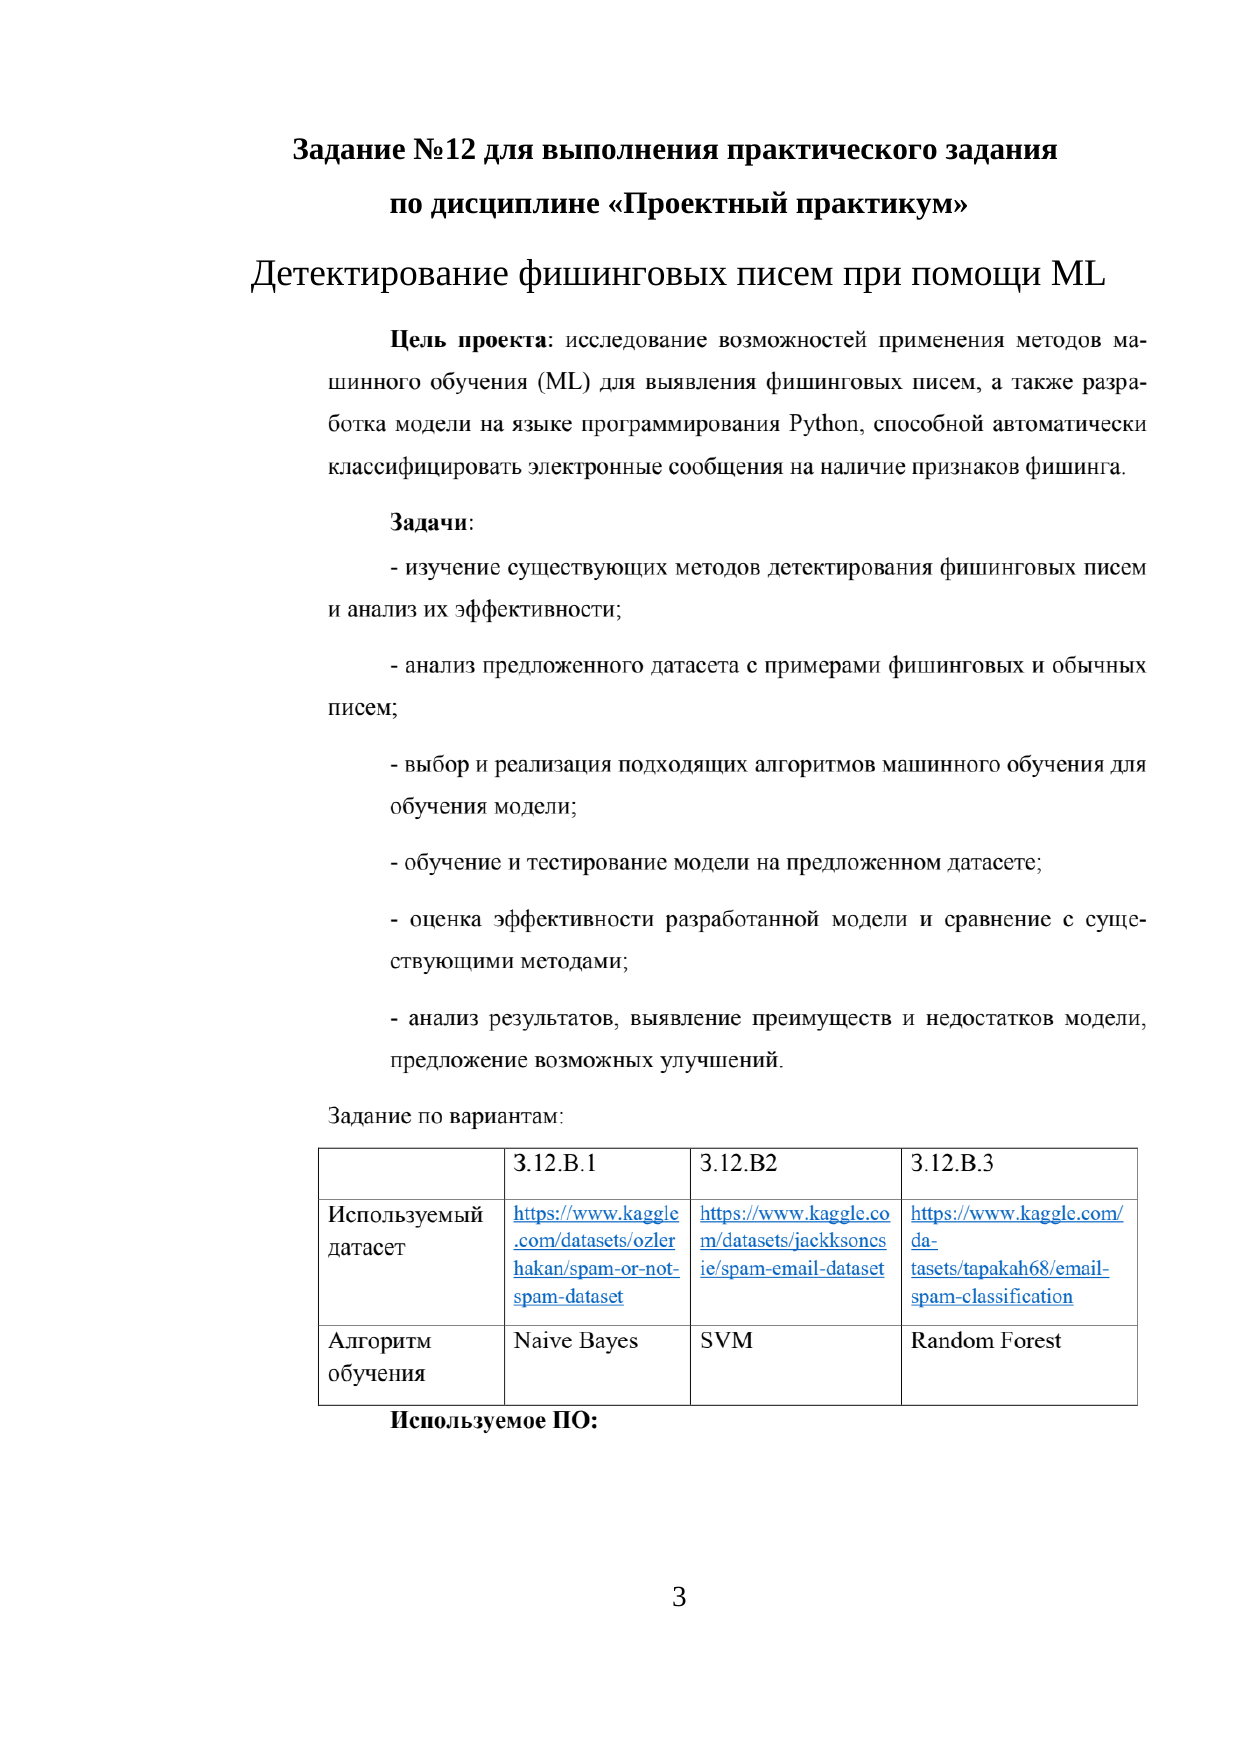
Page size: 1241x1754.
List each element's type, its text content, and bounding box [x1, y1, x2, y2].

subtitle Задание №12 для выполнения практического задания по дисциплине «Проектный практикум» [177, 131, 1181, 220]
picture [196, 315, 1200, 1438]
text Детектирование фишинговых писем при помощи ML [177, 251, 1181, 294]
